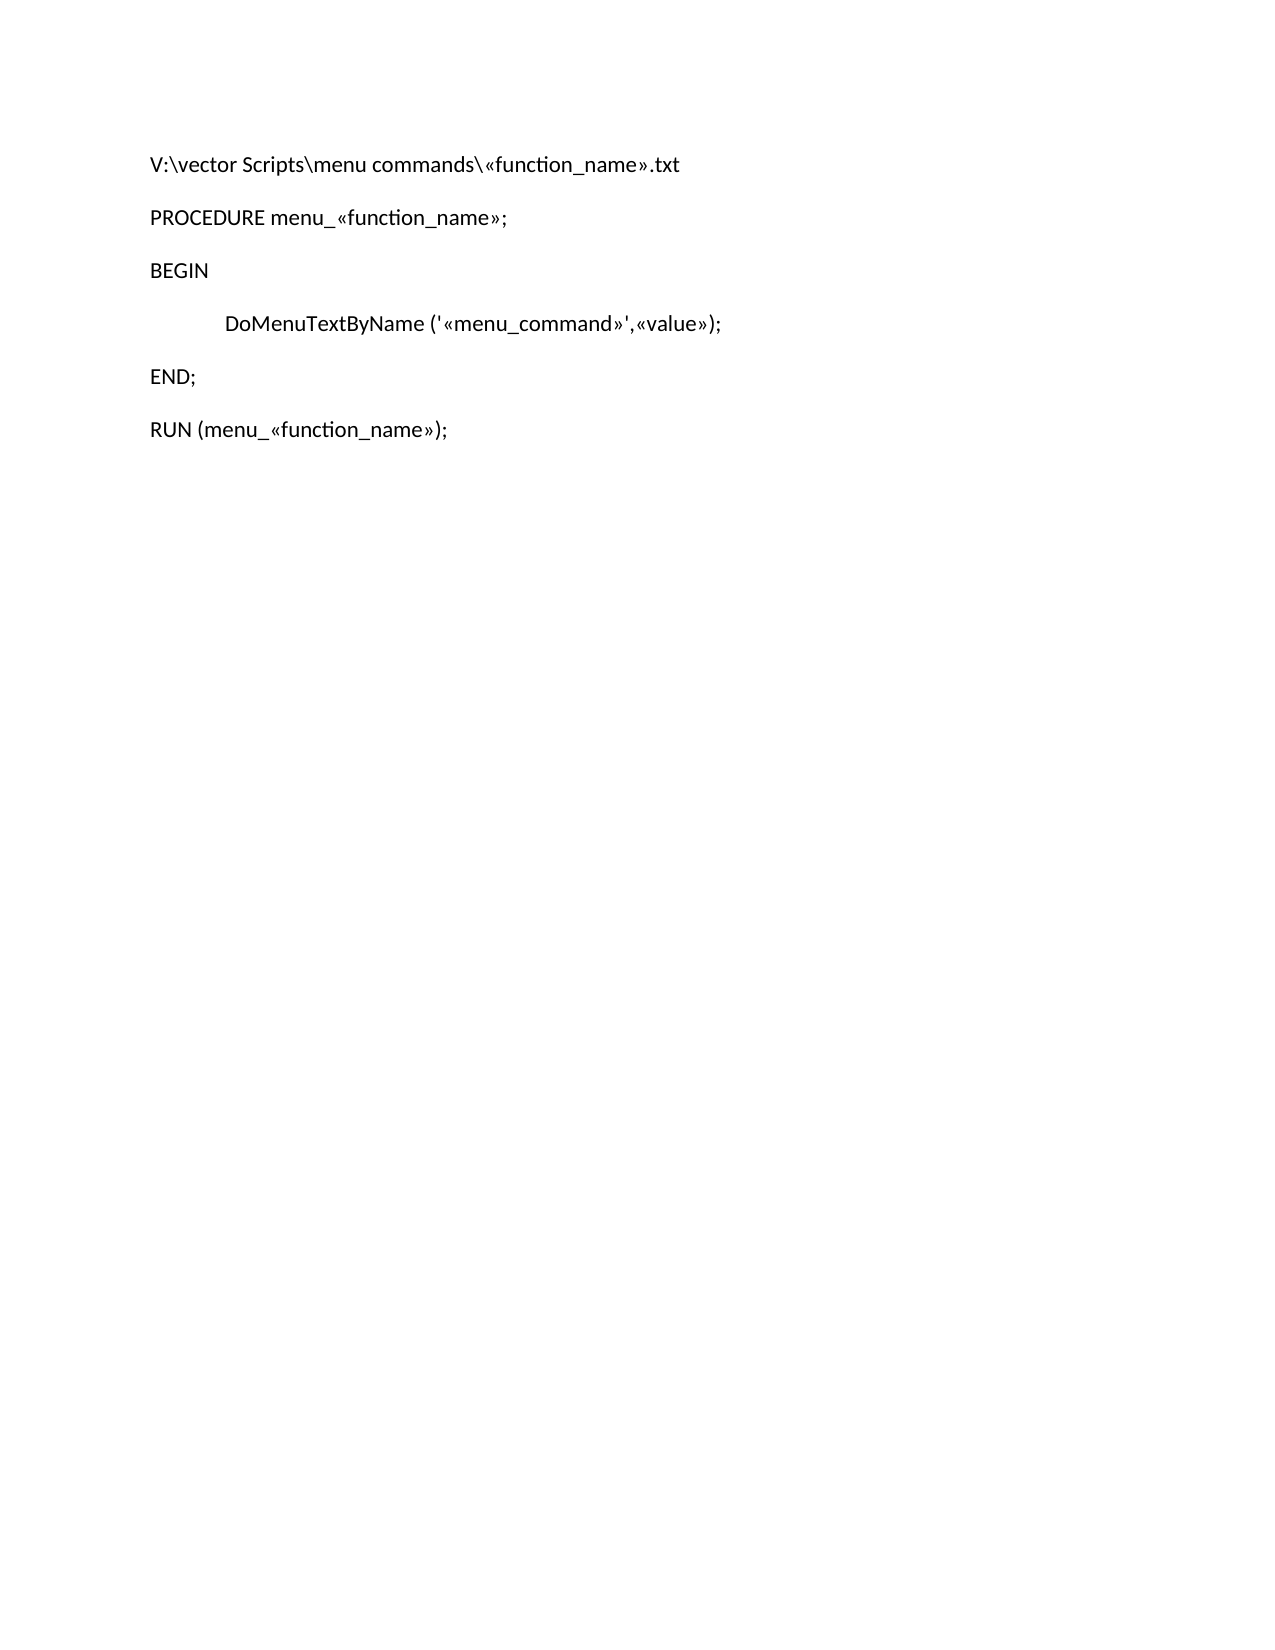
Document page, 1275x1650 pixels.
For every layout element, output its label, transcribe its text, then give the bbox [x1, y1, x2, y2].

text PROCEDURE menu_«function_name»; [150, 203, 1125, 231]
text DoMenuTextByName ('',«value»); [150, 309, 1125, 337]
text RUN (menu_); [150, 415, 1125, 443]
text END; [150, 362, 1125, 390]
text V:\vector Scripts\menu commands\«function_name».txt [150, 150, 1125, 178]
text BEGIN [150, 256, 1125, 284]
